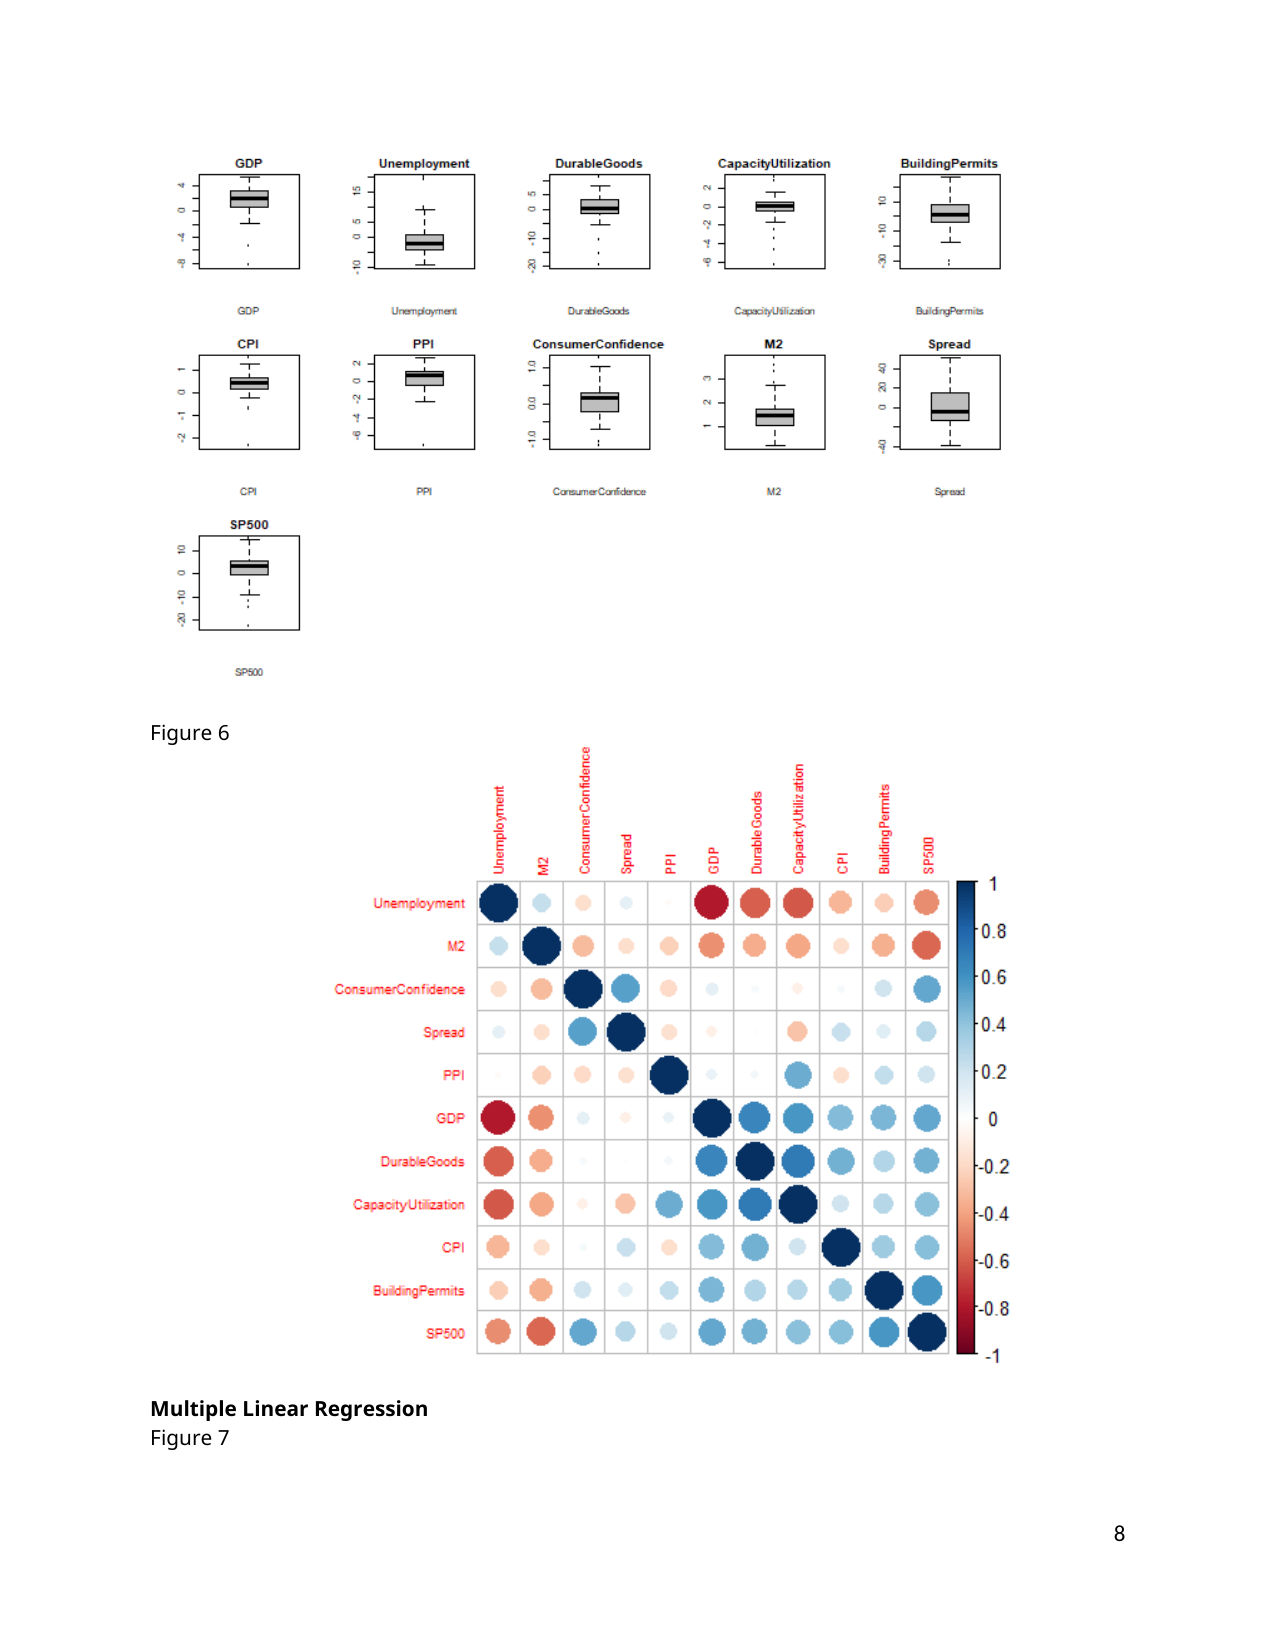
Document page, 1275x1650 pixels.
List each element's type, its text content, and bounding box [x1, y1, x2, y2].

picture [150, 150, 1025, 691]
text Multiple Linear Regression [150, 1394, 1125, 1423]
text Figure 7 [150, 1423, 1125, 1451]
text Figure 6 [150, 718, 1125, 747]
picture [150, 747, 1153, 1366]
